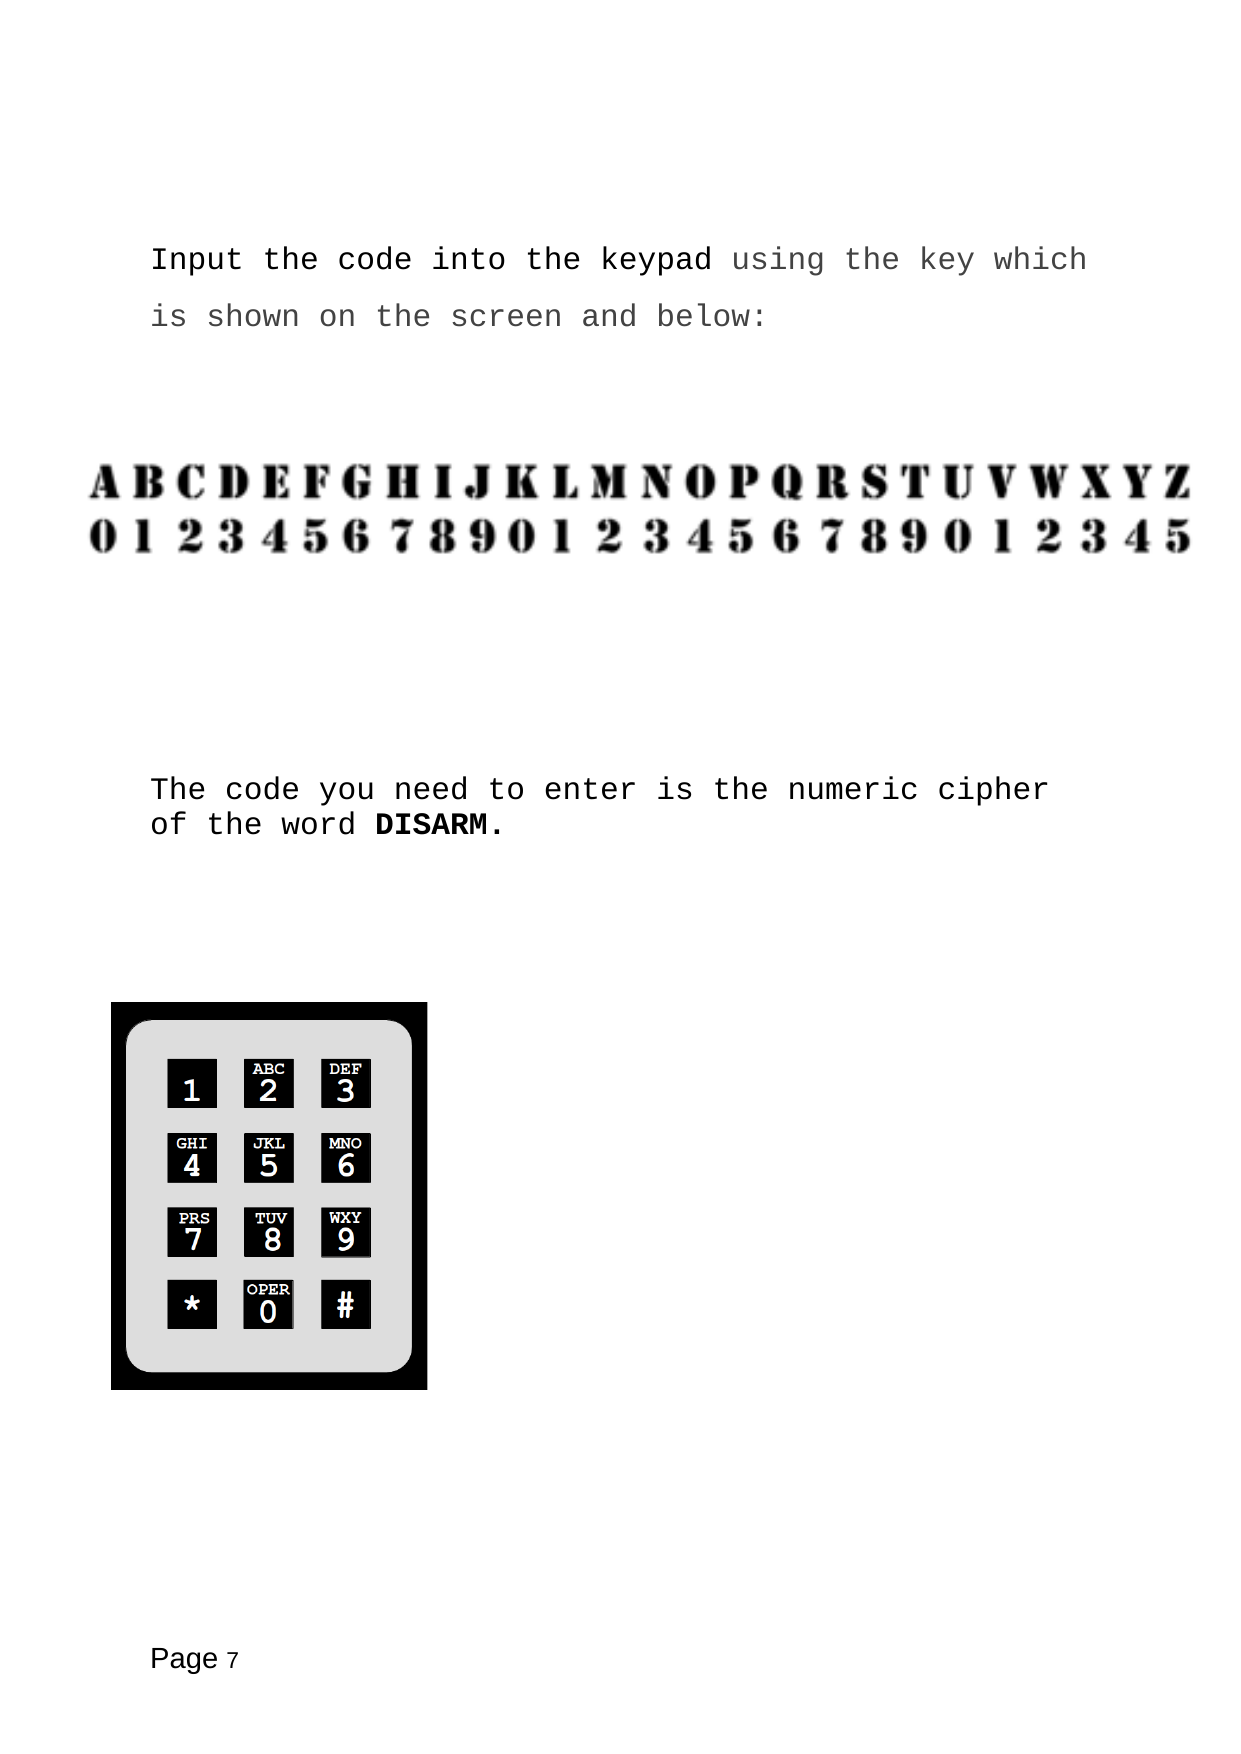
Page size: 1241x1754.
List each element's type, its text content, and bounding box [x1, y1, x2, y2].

picture [111, 1002, 428, 1390]
subtitle The code you need to enter is the numeric cipher of the word DISARM. [150, 773, 1090, 844]
subtitle Input the code into the keypad using the key which is shown on the screen and below: [150, 244, 1090, 336]
picture [84, 456, 1195, 561]
